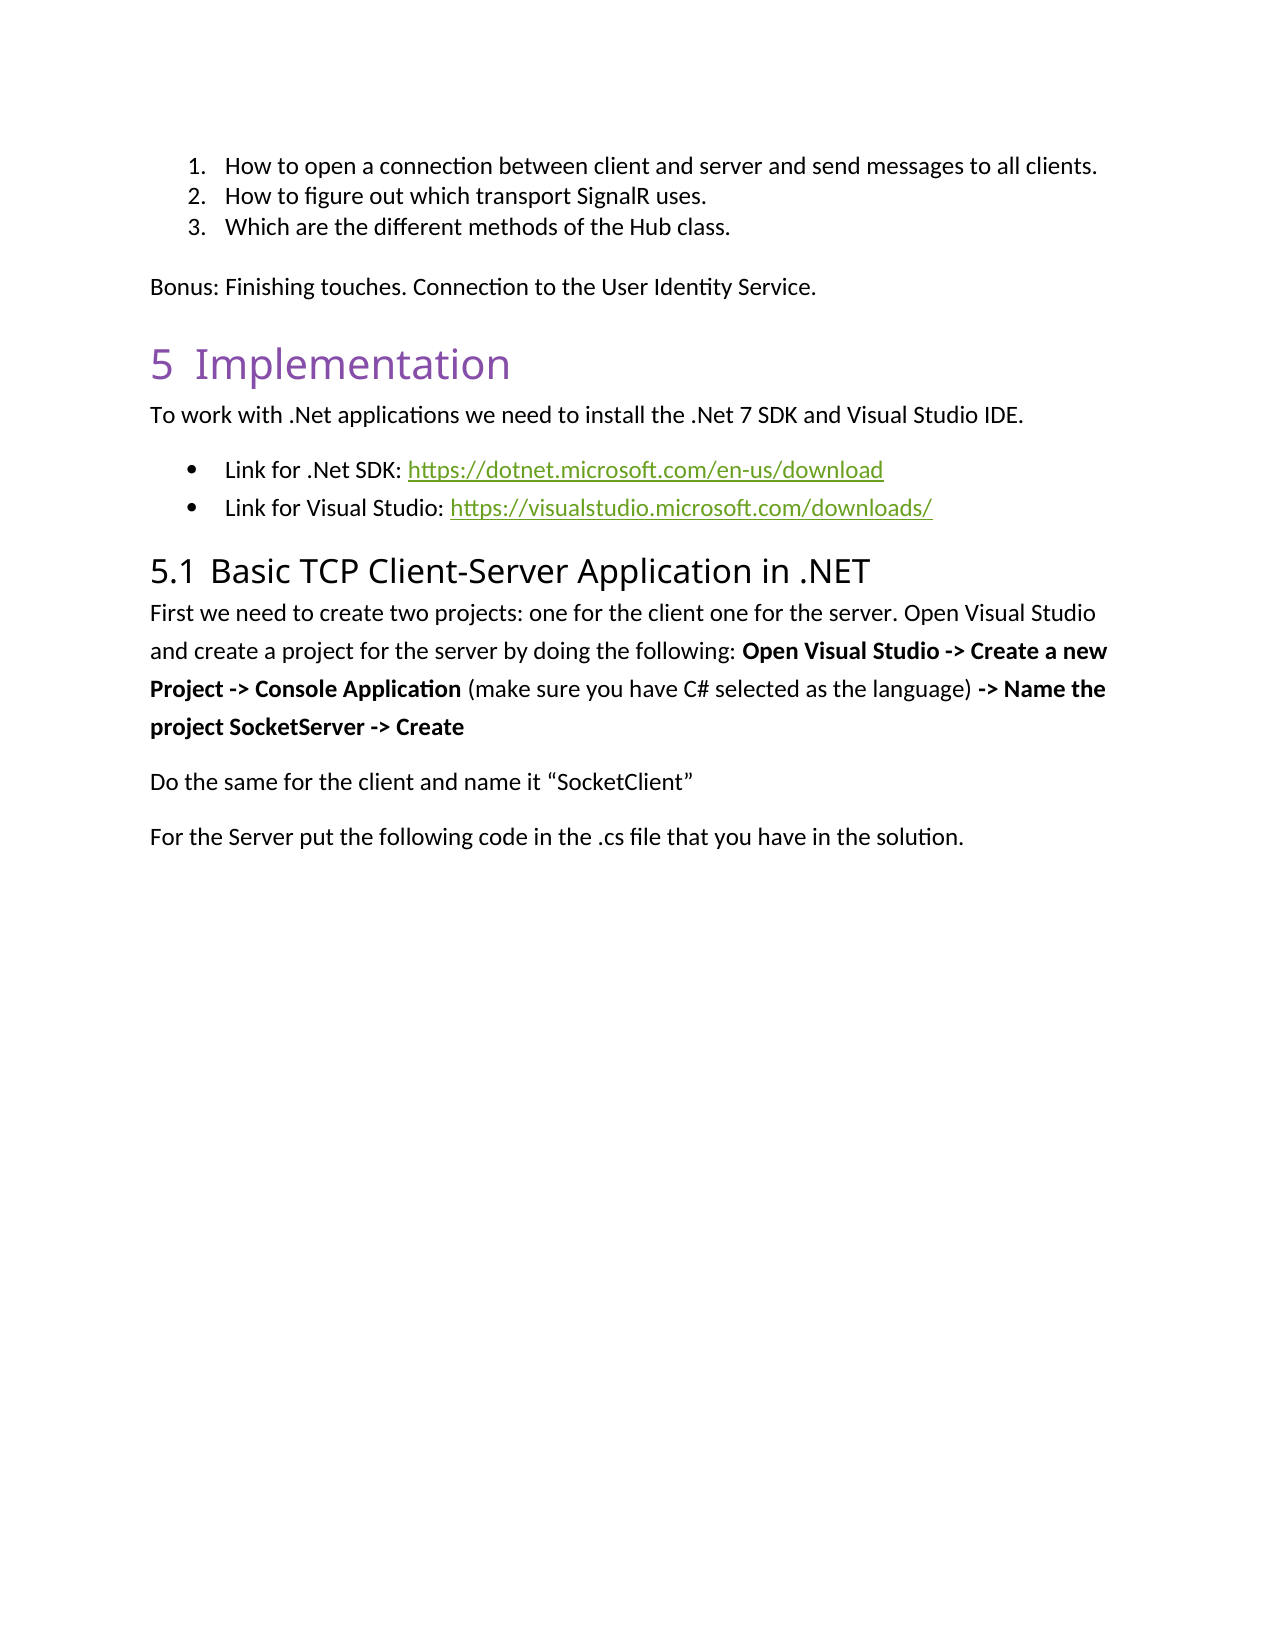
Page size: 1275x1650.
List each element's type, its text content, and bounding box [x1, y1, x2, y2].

list How to open a connection between client and server and send messages to all clients. [187, 150, 1125, 181]
list How to figure out which transport SignalR uses. [187, 181, 1125, 211]
text For the Server put the following code in the .cs file that you have in the solution. [150, 821, 1125, 851]
text Bonus: Finishing touches. Connection to the User Identity Service. [150, 271, 1125, 301]
list Link for Visual Studio: https://visualstudio.microsoft.com/downloads/ [187, 493, 1125, 523]
list Link for .Net SDK: https://dotnet.microsoft.com/en-us/download [187, 454, 1125, 485]
subtitle Implementation [150, 334, 1125, 391]
subtitle Basic TCP Client-Server Application in .NET [150, 547, 1125, 593]
text Do the same for the client and name it “SocketClient” [150, 766, 1125, 797]
text To work with .Net applications we need to install the .Net 7 SDK and Visual Studio IDE. [150, 400, 1125, 430]
list Which are the different methods of the Hub class. [187, 211, 1125, 242]
text First we need to create two projects: one for the client one for the server. Open Visual Studio and create a project for the server by doing the following: Open Visual Studio -> Create a new Project -> Console Application (make sure you have C# selected as the language) -> Name the project SocketServer -> Create [150, 597, 1125, 742]
